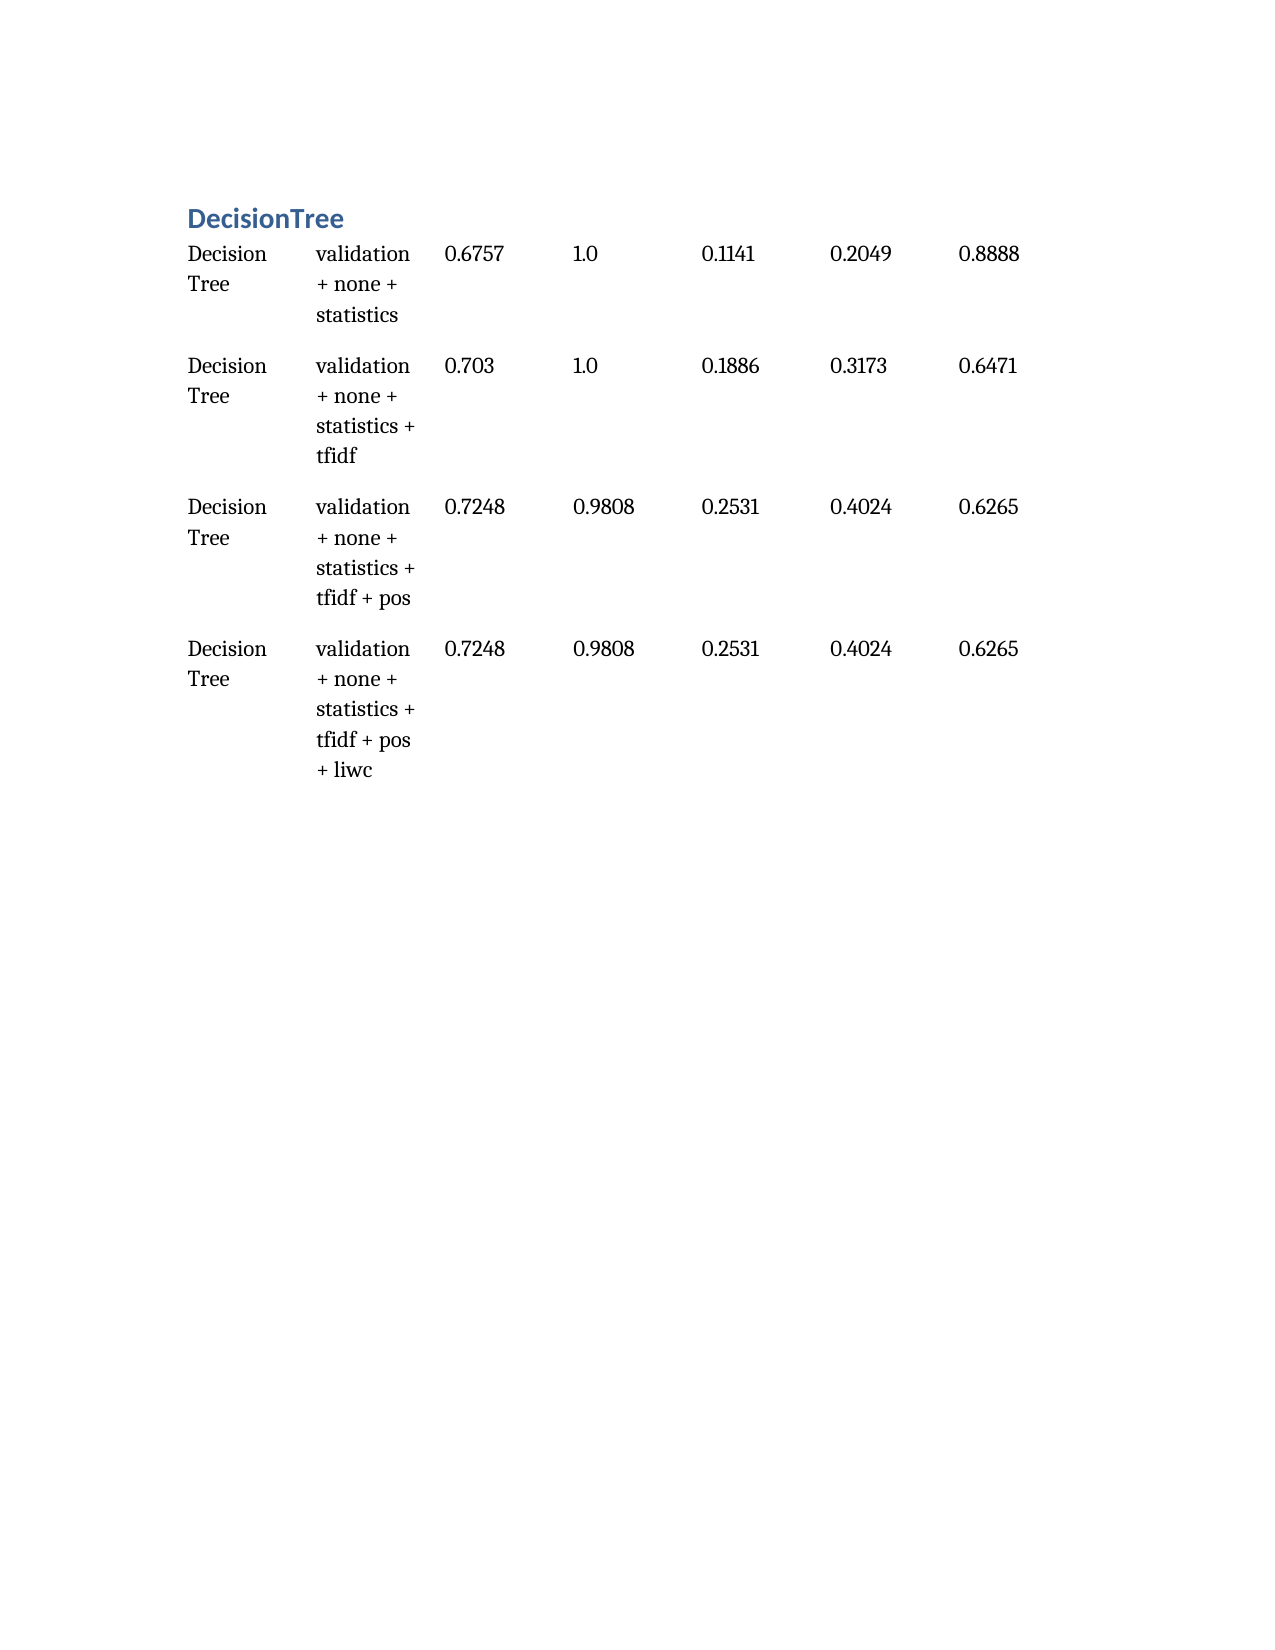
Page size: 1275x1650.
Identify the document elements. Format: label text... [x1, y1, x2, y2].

table_cell Decision Tree [176, 494, 305, 636]
table_cell 0.2531 [690, 636, 819, 808]
table_header 0.1141 [690, 241, 819, 352]
table_cell Decision Tree [176, 353, 305, 494]
table_cell 0.6471 [948, 353, 1076, 494]
table_cell 0.4024 [819, 494, 947, 636]
table_cell validation + none + statistics + tfidf [305, 353, 433, 494]
table_header 0.6757 [433, 241, 562, 352]
table_cell 0.9808 [562, 494, 690, 636]
table_cell validation + none + statistics + tfidf + pos [305, 494, 433, 636]
subtitle DecisionTree [187, 200, 1087, 236]
table_cell 0.6265 [948, 636, 1076, 808]
table_header 0.2049 [819, 241, 947, 352]
table_header 1.0 [562, 241, 690, 352]
table_cell 0.7248 [433, 636, 562, 808]
table_header 0.8888 [948, 241, 1076, 352]
table_cell 0.9808 [562, 636, 690, 808]
table_cell Decision Tree [176, 636, 305, 808]
table_cell 0.4024 [819, 636, 947, 808]
table_cell 0.7248 [433, 494, 562, 636]
table_cell 0.2531 [690, 494, 819, 636]
table_header validation + none + statistics [305, 241, 433, 352]
table_cell 0.3173 [819, 353, 947, 494]
table_cell 0.6265 [948, 494, 1076, 636]
table_cell validation + none + statistics + tfidf + pos + liwc [305, 636, 433, 808]
table_cell 1.0 [562, 353, 690, 494]
table_cell 0.703 [433, 353, 562, 494]
table_cell 0.1886 [690, 353, 819, 494]
table_header Decision Tree [176, 241, 305, 352]
